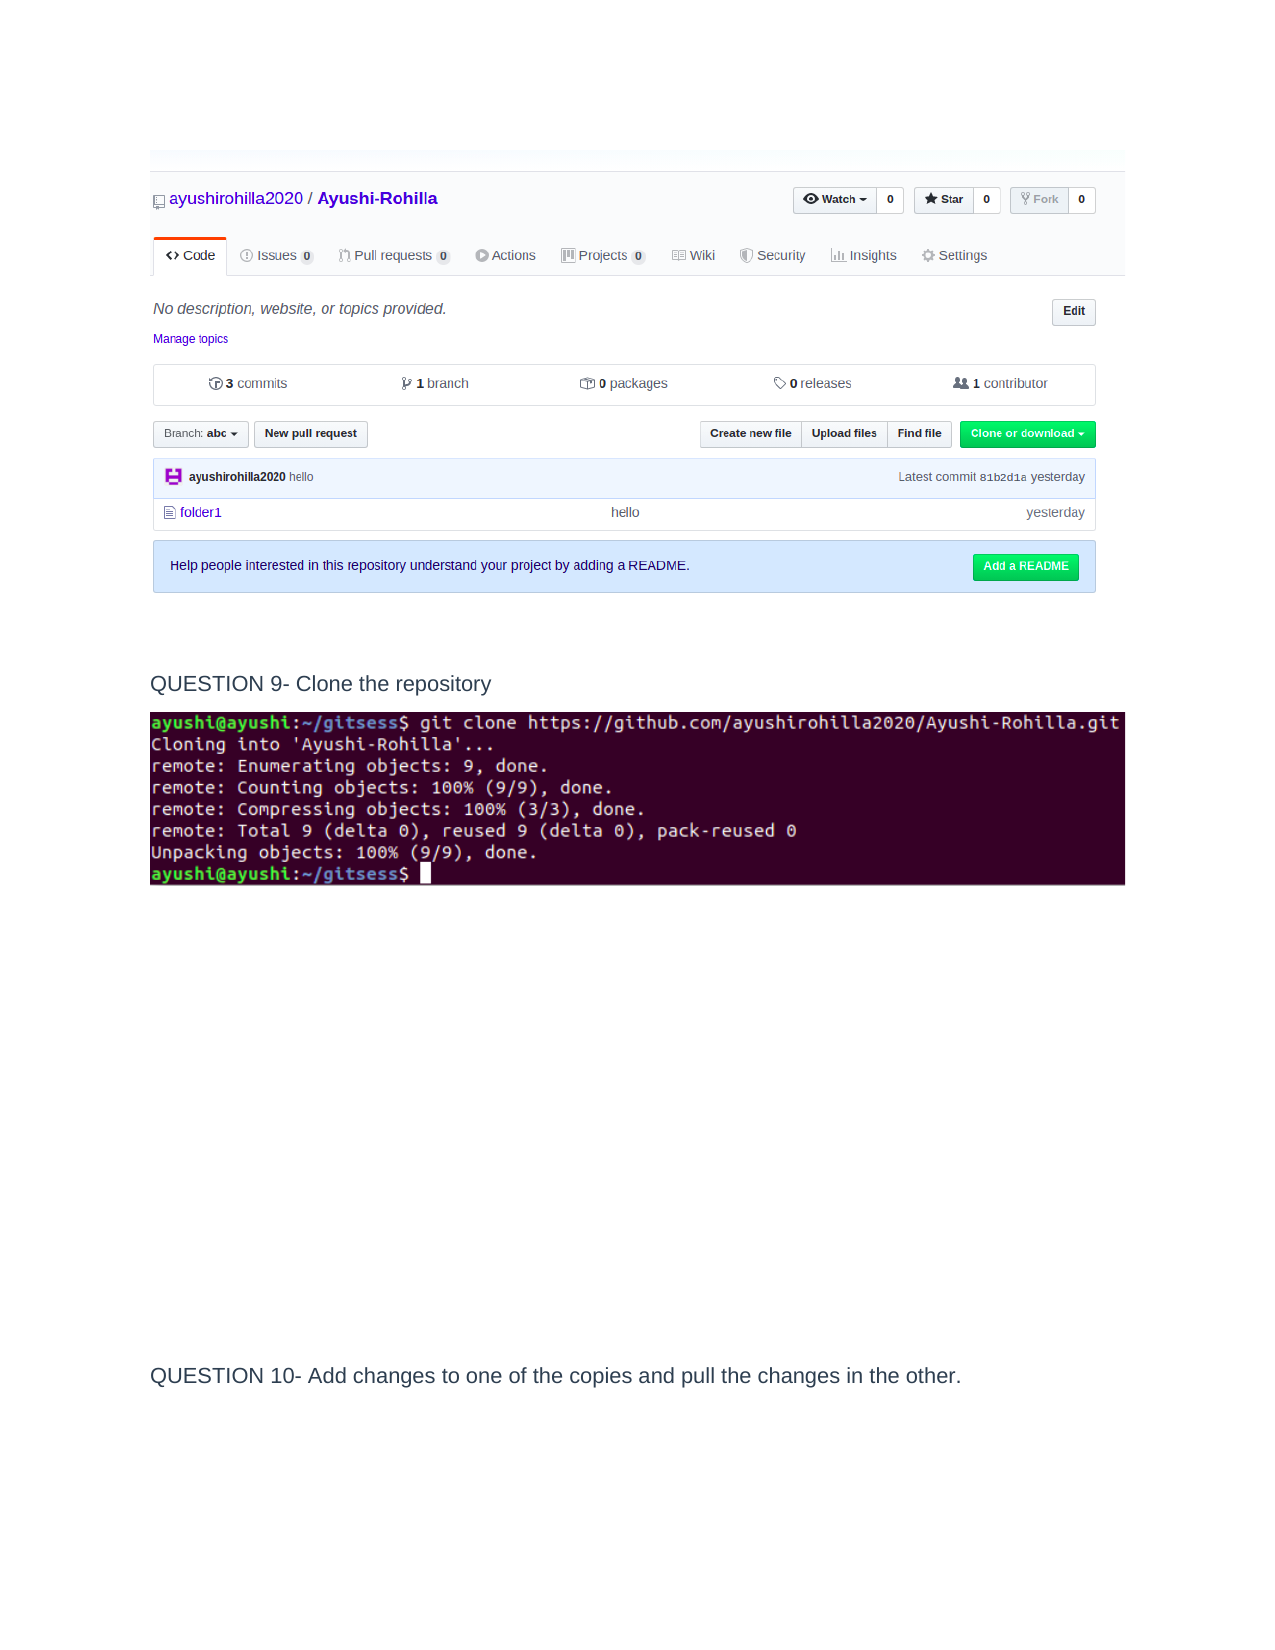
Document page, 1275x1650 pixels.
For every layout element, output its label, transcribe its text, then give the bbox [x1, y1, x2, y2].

text QUESTION 9- Clone the repository [150, 671, 1125, 696]
picture [150, 150, 1125, 613]
text QUESTION 10- Add changes to one of the copies and pull the changes in the other. [150, 1363, 1125, 1388]
picture [150, 712, 1125, 886]
